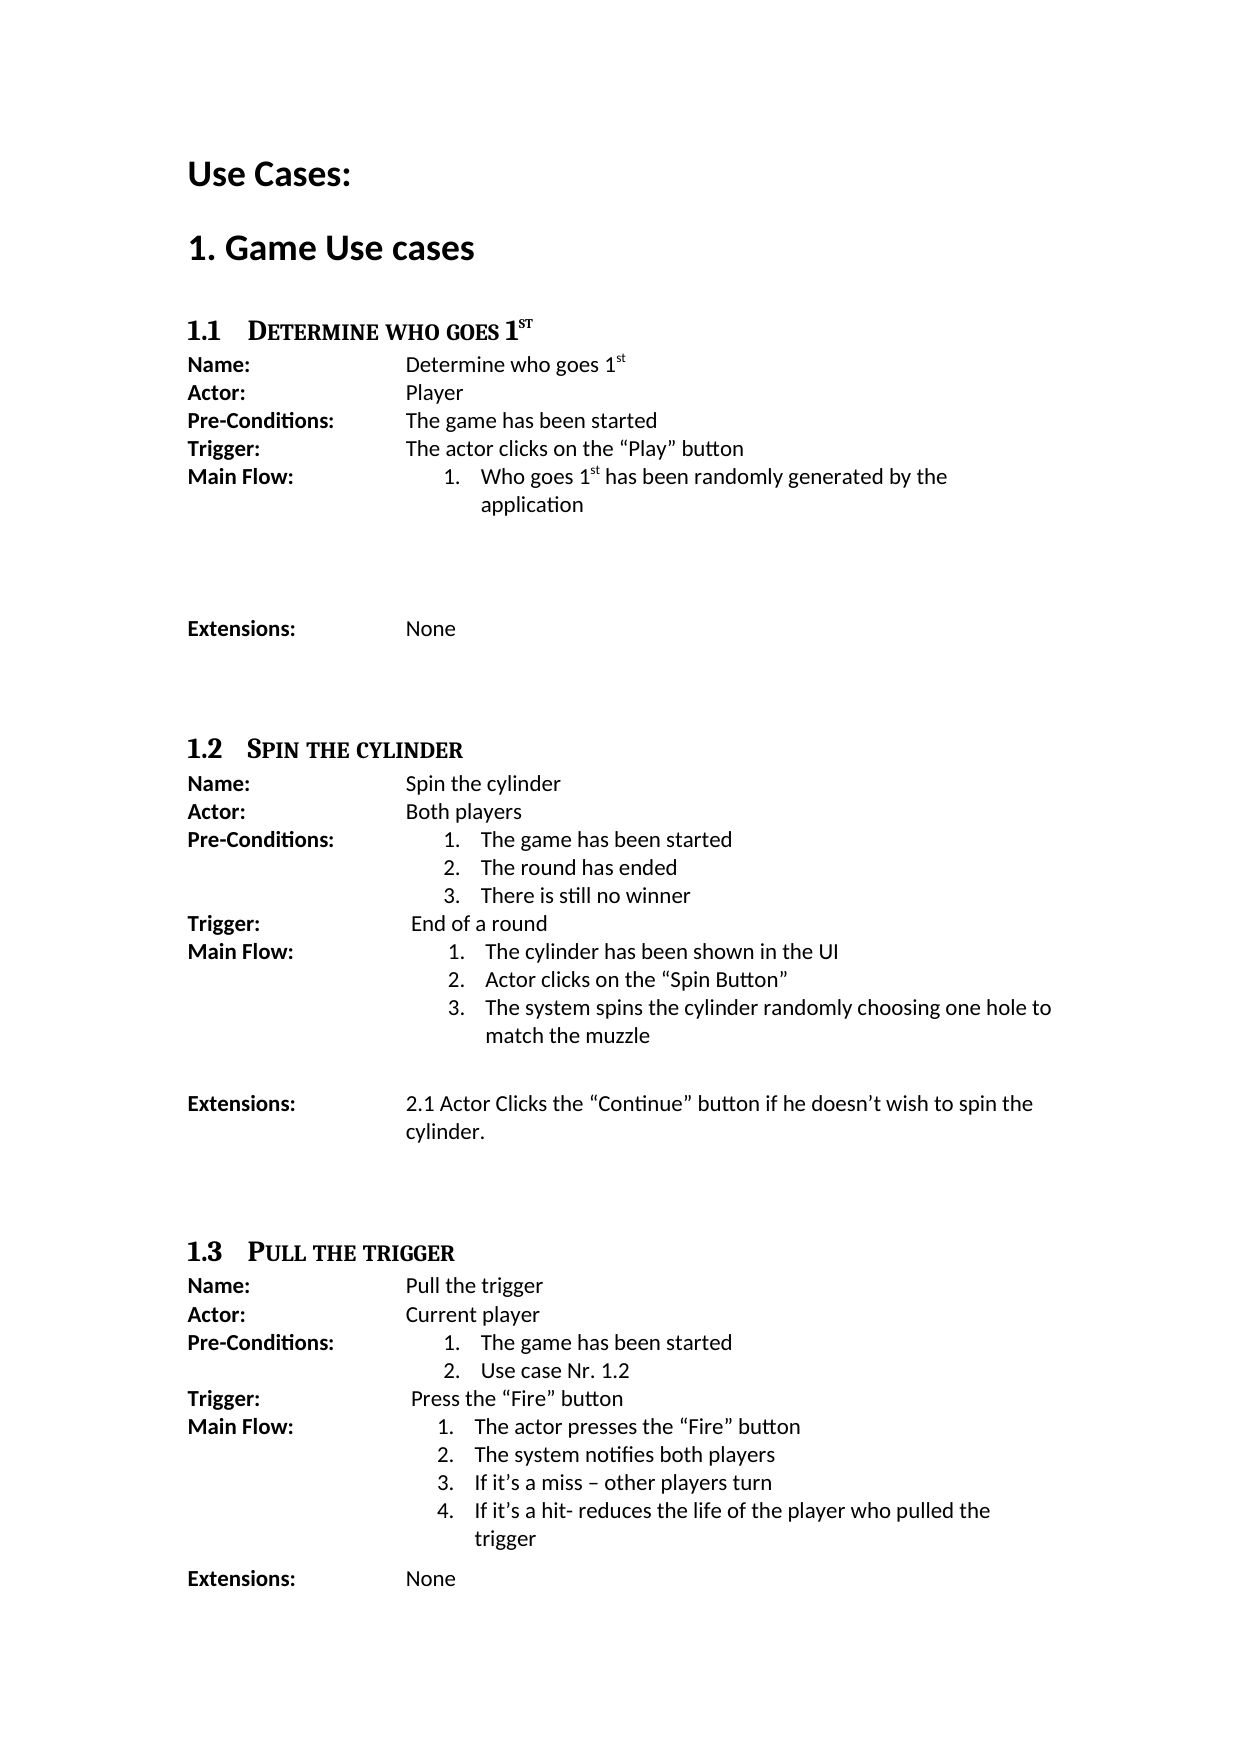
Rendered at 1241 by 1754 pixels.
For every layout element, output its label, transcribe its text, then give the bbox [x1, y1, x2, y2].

table_cell Trigger: [176, 1384, 394, 1412]
table_cell The cylinder has been shown in the UI Actor clicks on the “Spin Button” The system spins the cylinder randomly choosing one hole to match the muzzle [394, 937, 1064, 1089]
table_cell Actor: [176, 1300, 394, 1328]
table_cell Actor: [176, 797, 394, 825]
table_cell Main Flow: [176, 937, 394, 1089]
table_header Name: [176, 350, 394, 378]
table_header Name: [176, 1272, 394, 1300]
table_header Pull the trigger [394, 1272, 1064, 1300]
table_cell Main Flow: [176, 1412, 394, 1564]
table_cell Extensions: [176, 614, 394, 642]
table_cell Main Flow: [176, 462, 394, 614]
table_cell The game has been started [394, 406, 1064, 434]
subtitle Pull the trigger [187, 1236, 1053, 1269]
table_cell Pre-Conditions: [176, 825, 394, 909]
table_cell Trigger: [176, 909, 394, 937]
table_cell Press the “Fire” button [394, 1384, 1064, 1412]
table_cell None [394, 1564, 1064, 1592]
table_cell The game has been started The round has ended There is still no winner [394, 825, 1064, 909]
table_header Determine who goes 1st [394, 350, 1064, 378]
table_header Spin the cylinder [394, 769, 1064, 797]
table_cell End of a round [394, 909, 1064, 937]
table_cell Player [394, 378, 1064, 406]
table_cell 2.1 Actor Clicks the “Continue” button if he doesn’t wish to spin the cylinder. [394, 1089, 1064, 1145]
table_cell Both players [394, 797, 1064, 825]
table_cell None [394, 614, 1064, 642]
table_cell Actor: [176, 378, 394, 406]
table_header Name: [176, 769, 394, 797]
table_cell Pre-Conditions: [176, 1328, 394, 1384]
text Use Cases: [187, 150, 1053, 196]
table_cell Extensions: [176, 1089, 394, 1145]
table_cell Extensions: [176, 1564, 394, 1592]
table_cell Trigger: [176, 434, 394, 462]
table_cell Who goes 1st has been randomly generated by the application [394, 462, 1064, 614]
subtitle Spin the cylinder [187, 733, 1053, 766]
table_cell The actor clicks on the “Play” button [394, 434, 1064, 462]
table_cell Current player [394, 1300, 1064, 1328]
table_cell The game has been started Use case Nr. 1.2 [394, 1328, 1064, 1384]
table_cell The actor presses the “Fire” button The system notifies both players If it’s a miss – other players turn If it’s a hit- reduces the life of the player who pulled the trigger [394, 1412, 1064, 1564]
subtitle Determine who goes 1st [187, 314, 1053, 347]
text 1. Game Use cases [187, 223, 1053, 269]
table_cell Pre-Conditions: [176, 406, 394, 434]
